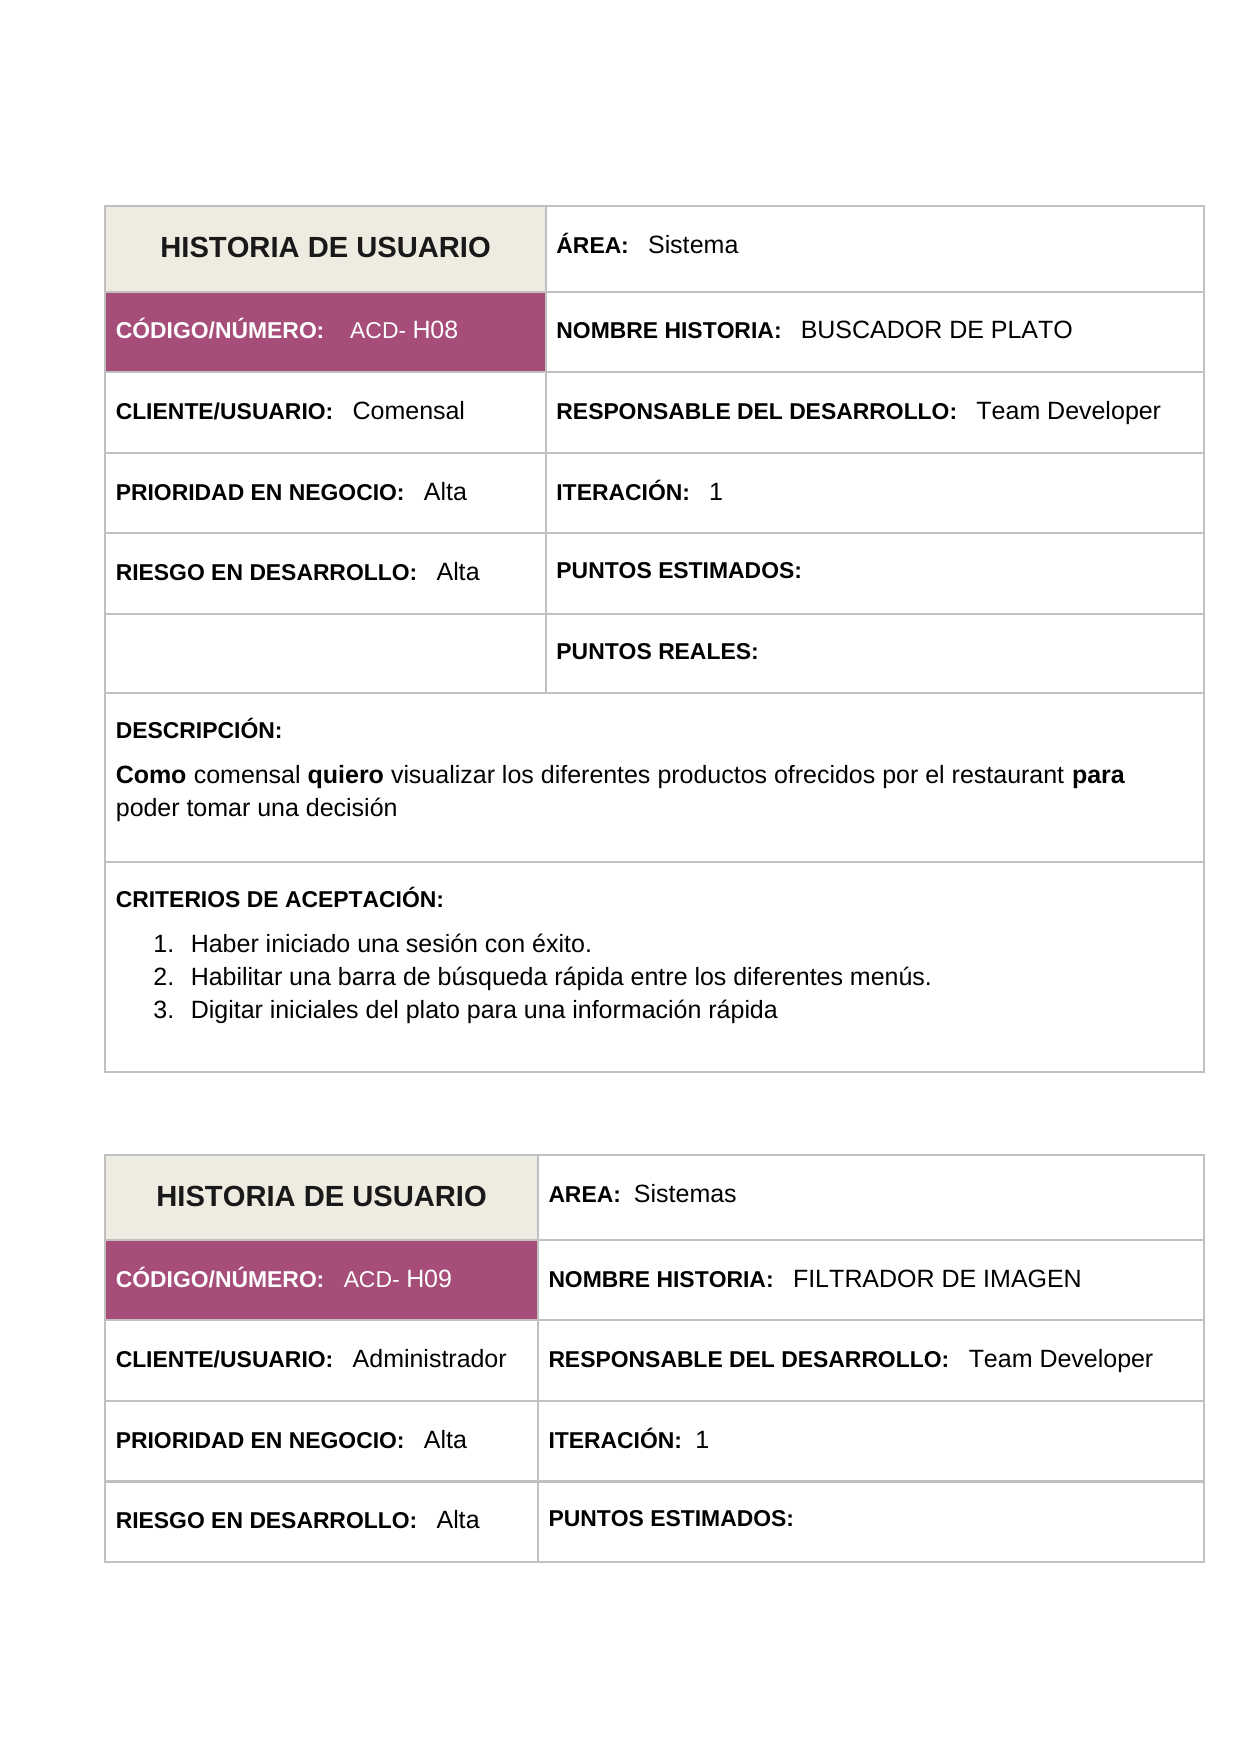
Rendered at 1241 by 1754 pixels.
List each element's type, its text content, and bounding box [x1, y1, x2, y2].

table_header AREA: Sistemas [539, 1156, 1203, 1239]
table_cell RESPONSABLE DEL DESARROLLO: Team Developer [547, 373, 1203, 452]
table_cell [106, 615, 545, 692]
table_cell ITERACIÓN: 1 [547, 454, 1203, 532]
table_cell NOMBRE HISTORIA: FILTRADOR DE IMAGEN [539, 1241, 1203, 1319]
table_cell CRITERIOS DE ACEPTACIÓN: Haber iniciado una sesión con éxito. Habilitar una barra de búsqueda rápida entre los diferentes menús. Digitar iniciales del plato para una información rápida [106, 863, 1203, 1071]
table_cell ITERACIÓN: 1 [539, 1402, 1203, 1480]
table_cell CLIENTE/USUARIO: Comensal [106, 373, 545, 452]
table_cell CÓDIGO/NÚMERO: ACD- H08 [106, 293, 545, 371]
table_cell RIESGO EN DESARROLLO: Alta [106, 1483, 537, 1561]
table_header HISTORIA DE USUARIO [106, 1156, 537, 1239]
table_cell DESCRIPCIÓN: Como comensal quiero visualizar los diferentes productos ofrecidos por el restaurant para poder tomar una decisión [106, 694, 1203, 861]
table_header ÁREA: Sistema [547, 207, 1203, 291]
table_cell CÓDIGO/NÚMERO: ACD- H09 [106, 1241, 537, 1319]
table_header HISTORIA DE USUARIO [106, 207, 545, 291]
table_cell PRIORIDAD EN NEGOCIO: Alta [106, 1402, 537, 1480]
table_cell RESPONSABLE DEL DESARROLLO: Team Developer [539, 1321, 1203, 1400]
table_cell PUNTOS REALES: [547, 615, 1203, 692]
table_cell RIESGO EN DESARROLLO: Alta [106, 534, 545, 613]
table_cell PRIORIDAD EN NEGOCIO: Alta [106, 454, 545, 532]
table_cell CLIENTE/USUARIO: Administrador [106, 1321, 537, 1400]
table_cell NOMBRE HISTORIA: BUSCADOR DE PLATO [547, 293, 1203, 371]
table_cell PUNTOS ESTIMADOS: [547, 534, 1203, 613]
table_cell PUNTOS ESTIMADOS: [539, 1483, 1203, 1561]
